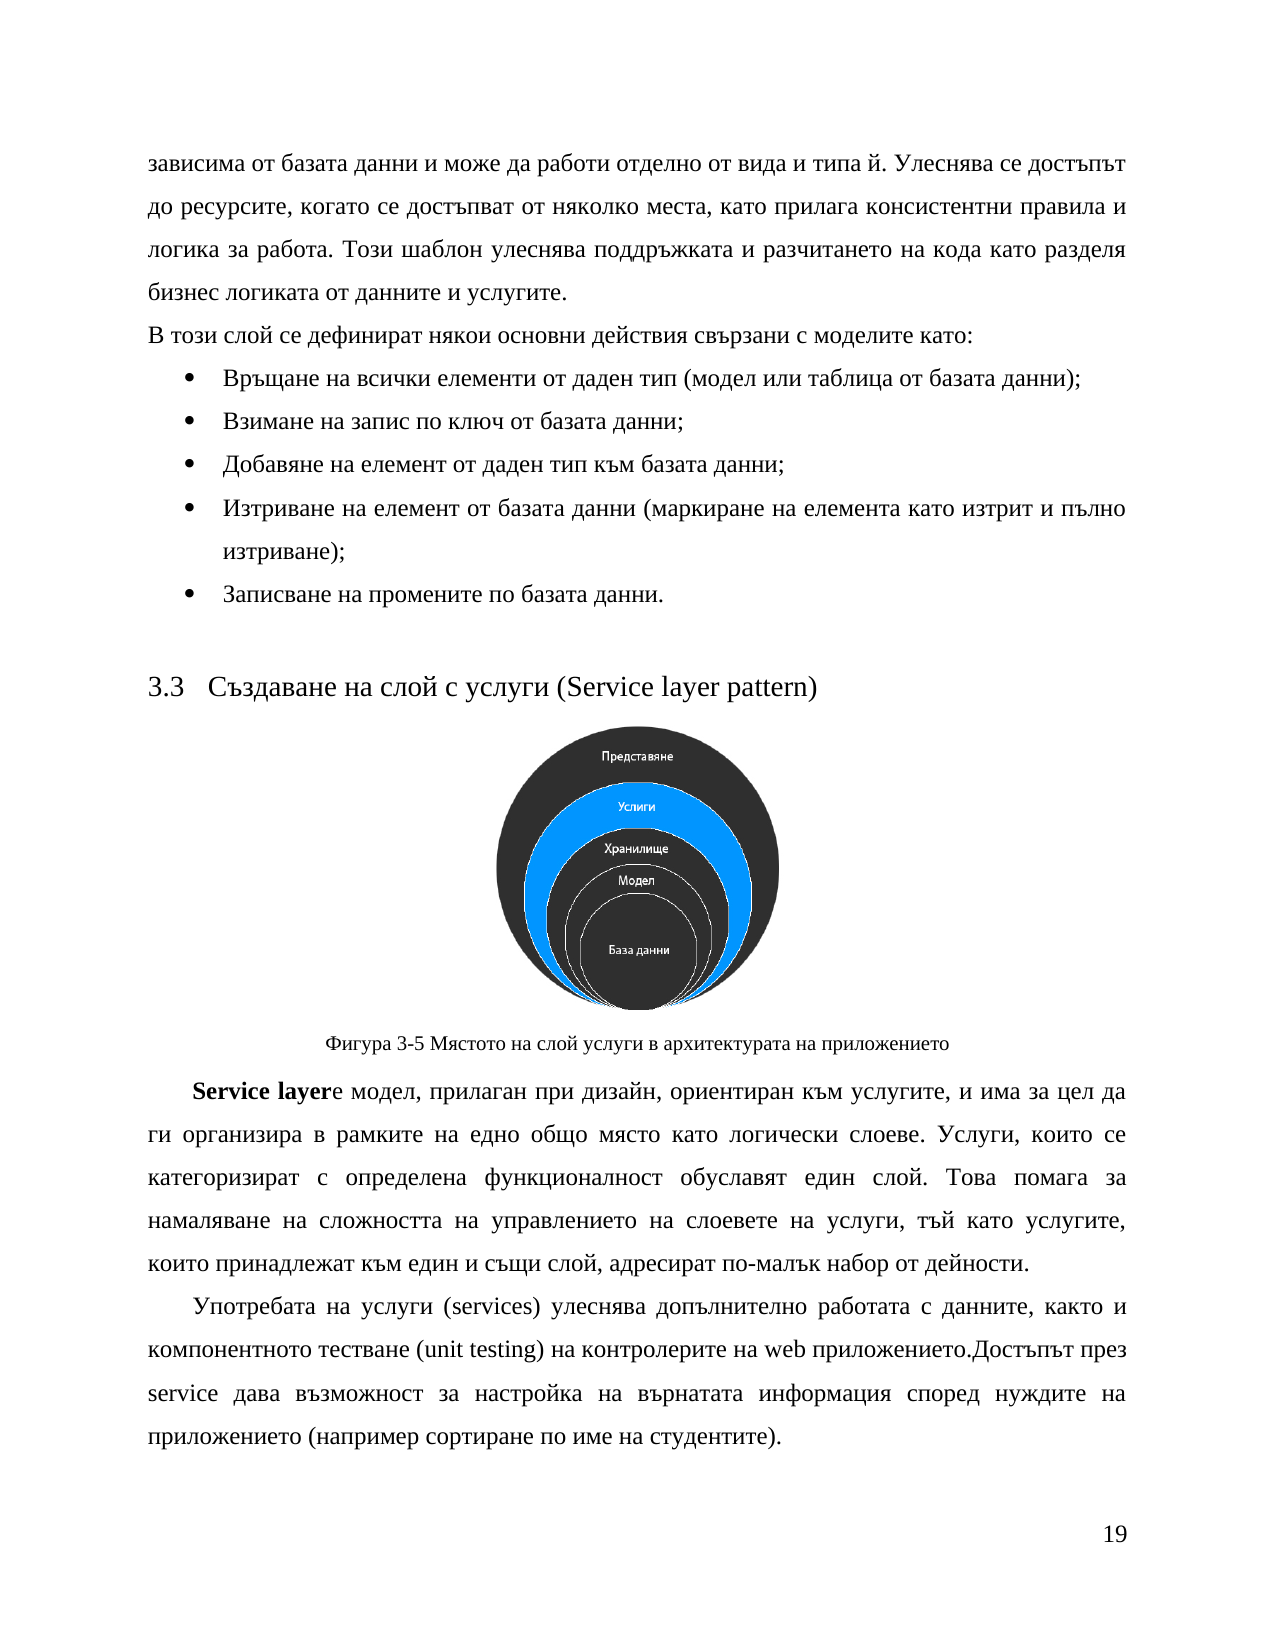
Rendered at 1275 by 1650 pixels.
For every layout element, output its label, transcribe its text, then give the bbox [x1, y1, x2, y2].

list Добавяне на елемент от даден тип към базата данни; [185, 449, 1127, 478]
list Връщане на всички елементи от даден тип (модел или таблица от базата данни); [185, 363, 1127, 392]
picture [489, 719, 786, 1017]
list Изтриване на елемент от базата данни (маркиране на елемента като изтрит и пълно изтриване); [185, 493, 1127, 564]
text Употребата на услуги (services) улеснява допълнително работата с данните, както и компонентното тестване (unit testing) на контролерите на web приложението.Достъпът през service дава възможност за настройка на върнатата информация според нуждите на приложението (например сортиране по име на студентите). [148, 1291, 1127, 1449]
list Взимане на запис по ключ от базата данни; [185, 406, 1127, 435]
subtitle Създаване на слой с услуги (Service layer pattern) [148, 669, 1127, 703]
text Service layerе модел, прилаган при дизайн, ориентиран към услугите, и има за цел да ги организира в рамките на едно общо място като логически слоеве. Услуги, които се категоризират с определена функционалност обуславят един слой. Това помага за намаляване на сложността на управлението на слоевете на услуги, тъй като услугите, които принадлежат към един и същи слой, адресират по-малък набор от дейности. [148, 1076, 1127, 1277]
text В този слой се дефинират някои основни действия свързани с моделите като: [148, 320, 1127, 349]
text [148, 148, 1127, 306]
list Записване на промените по базата данни. [185, 579, 1127, 608]
